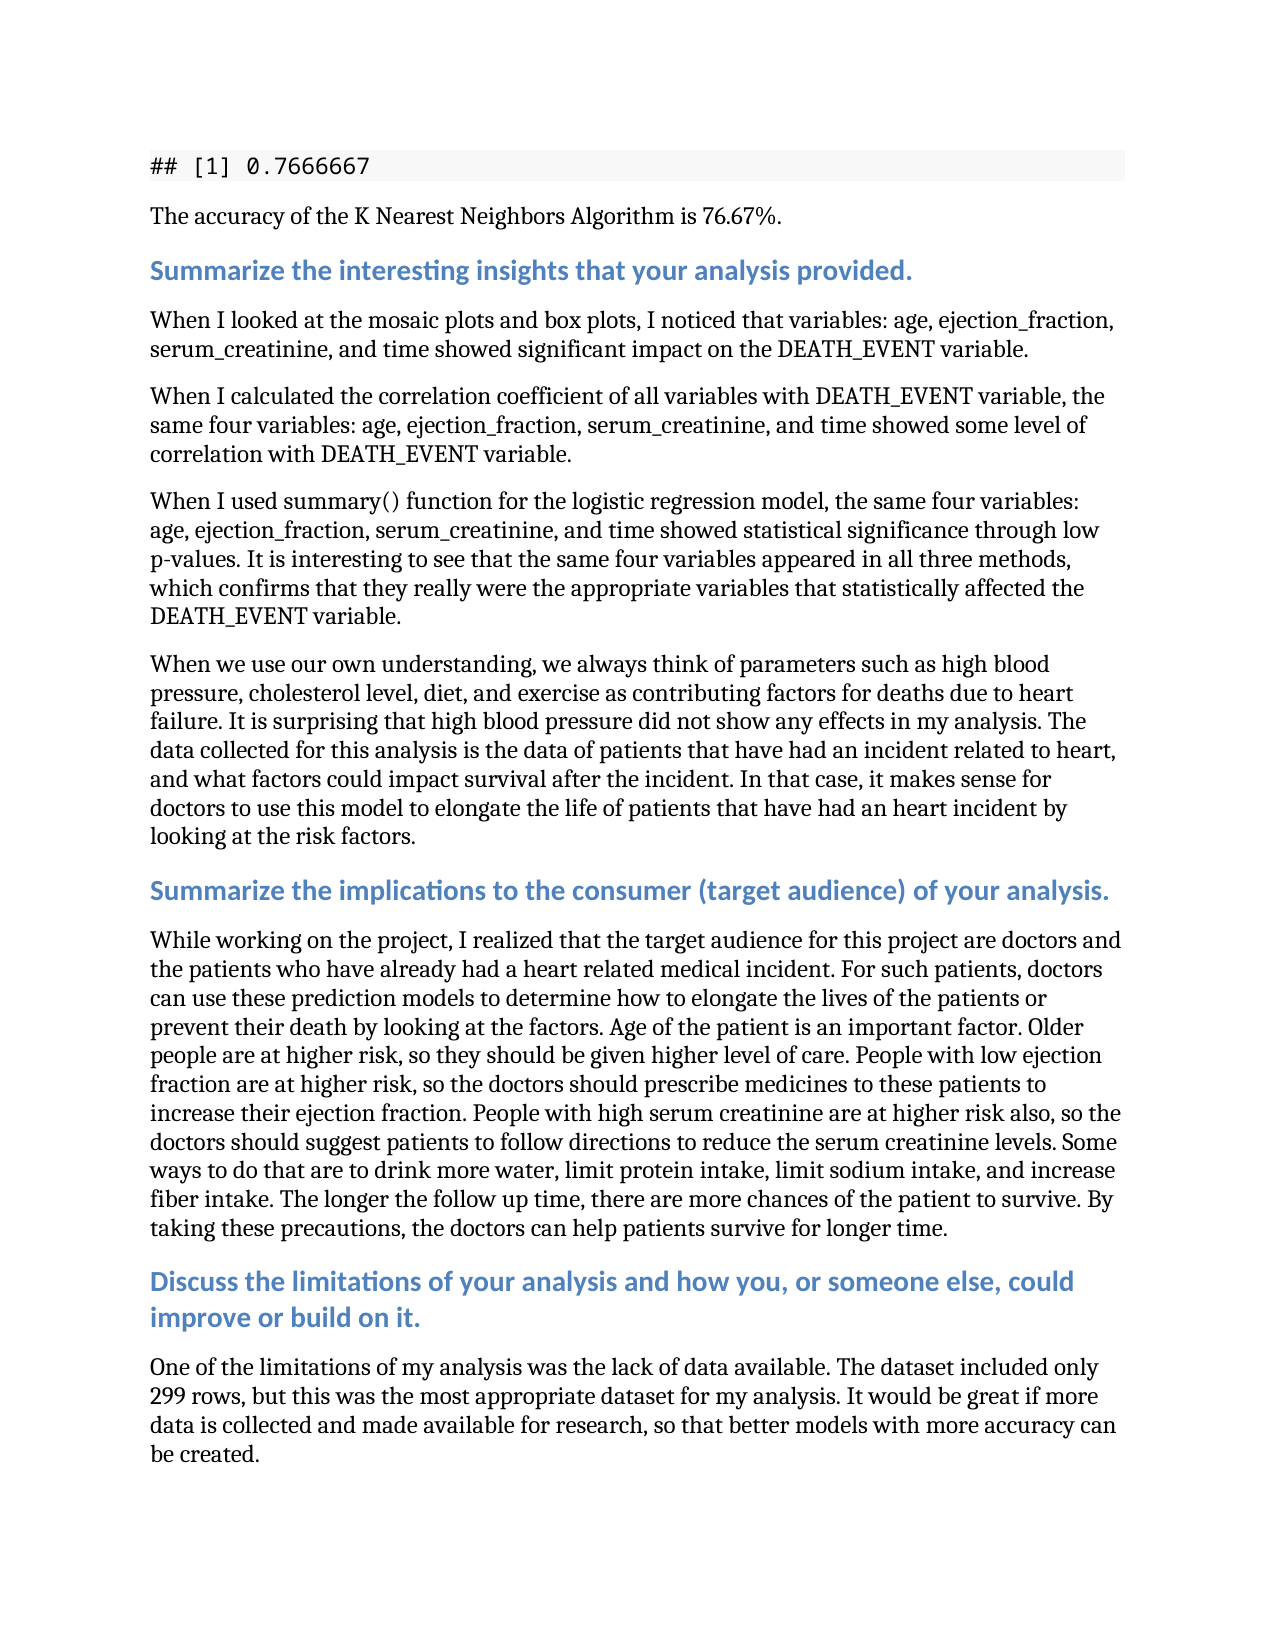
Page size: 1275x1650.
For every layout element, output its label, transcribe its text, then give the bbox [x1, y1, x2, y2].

text When I used summary() function for the logistic regression model, the same four variables: age, ejection_fraction, serum_creatinine, and time showed statistical significance through low p-values. It is interesting to see that the same four variables appeared in all three methods, which confirms that they really were the appropriate variables that statistically affected the DEATH_EVENT variable. [150, 487, 1125, 631]
subtitle Discuss the limitations of your analysis and how you, or someone else, could improve or build on it. [150, 1263, 1125, 1334]
text The accuracy of the K Nearest Neighbors Algorithm is 76.67%. [150, 202, 1125, 231]
text When we use our own understanding, we always think of parameters such as high blood pressure, cholesterol level, diet, and exercise as contributing factors for deaths due to heart failure. It is surprising that high blood pressure did not show any effects in my analysis. The data collected for this analysis is the data of patients that have had an incident related to heart, and what factors could impact survival after the incident. In that case, it makes sense for doctors to use this model to elongate the life of patients that have had an heart incident by looking at the risk factors. [150, 650, 1125, 851]
subtitle Summarize the interesting insights that your analysis provided. [150, 252, 1125, 287]
text One of the limitations of my analysis was the lack of data available. The dataset included only 299 rows, but this was the most appropriate dataset for my analysis. It would be great if more data is collected and made available for research, so that better models with more accuracy can be created. [150, 1353, 1125, 1468]
subtitle Summarize the implications to the consumer (target audience) of your analysis. [150, 872, 1125, 907]
text While working on the project, I realized that the target audience for this project are doctors and the patients who have already had a heart related medical incident. For such patients, doctors can use these prediction models to determine how to elongate the lives of the patients or prevent their death by looking at the factors. Age of the patient is an important factor. Older people are at higher risk, so they should be given higher level of care. People with low ejection fraction are at higher risk, so the doctors should prescribe medicines to these patients to increase their ejection fraction. People with high serum creatinine are at higher risk also, so the doctors should suggest patients to follow directions to reduce the serum creatinine levels. Some ways to do that are to drink more water, limit protein intake, limit sodium intake, and increase fiber intake. The longer the follow up time, there are more chances of the patient to survive. By taking these precautions, the doctors can help patients survive for longer time. [150, 926, 1125, 1242]
text When I calculated the correlation coefficient of all variables with DEATH_EVENT variable, the same four variables: age, ejection_fraction, serum_creatinine, and time showed some level of correlation with DEATH_EVENT variable. [150, 382, 1125, 468]
text When I looked at the mosaic plots and box plots, I noticed that variables: age, ejection_fraction, serum_creatinine, and time showed significant impact on the DEATH_EVENT variable. [150, 306, 1125, 363]
text ## [1] 0.7666667 [150, 150, 1125, 181]
